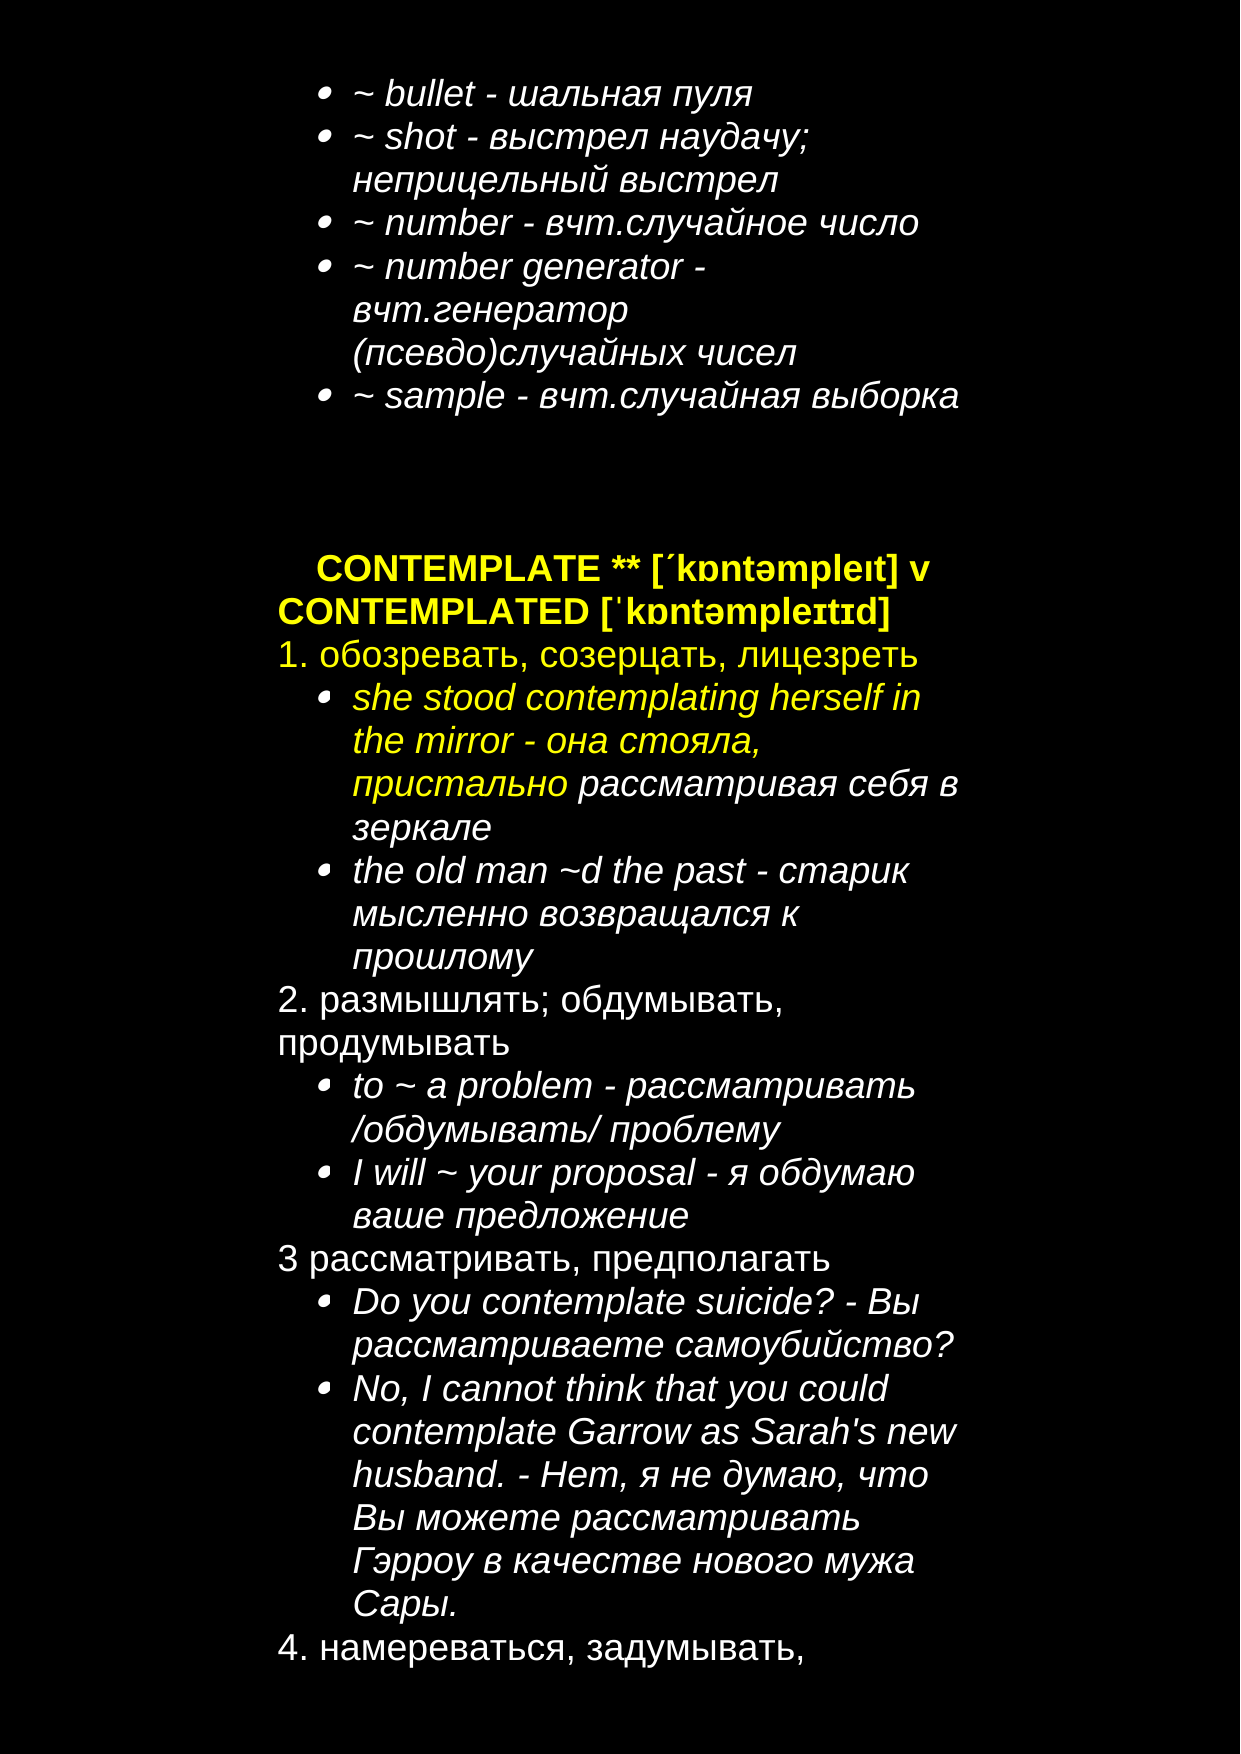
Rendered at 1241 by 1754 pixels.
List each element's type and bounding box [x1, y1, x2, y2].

table_header [270, 62, 976, 1677]
